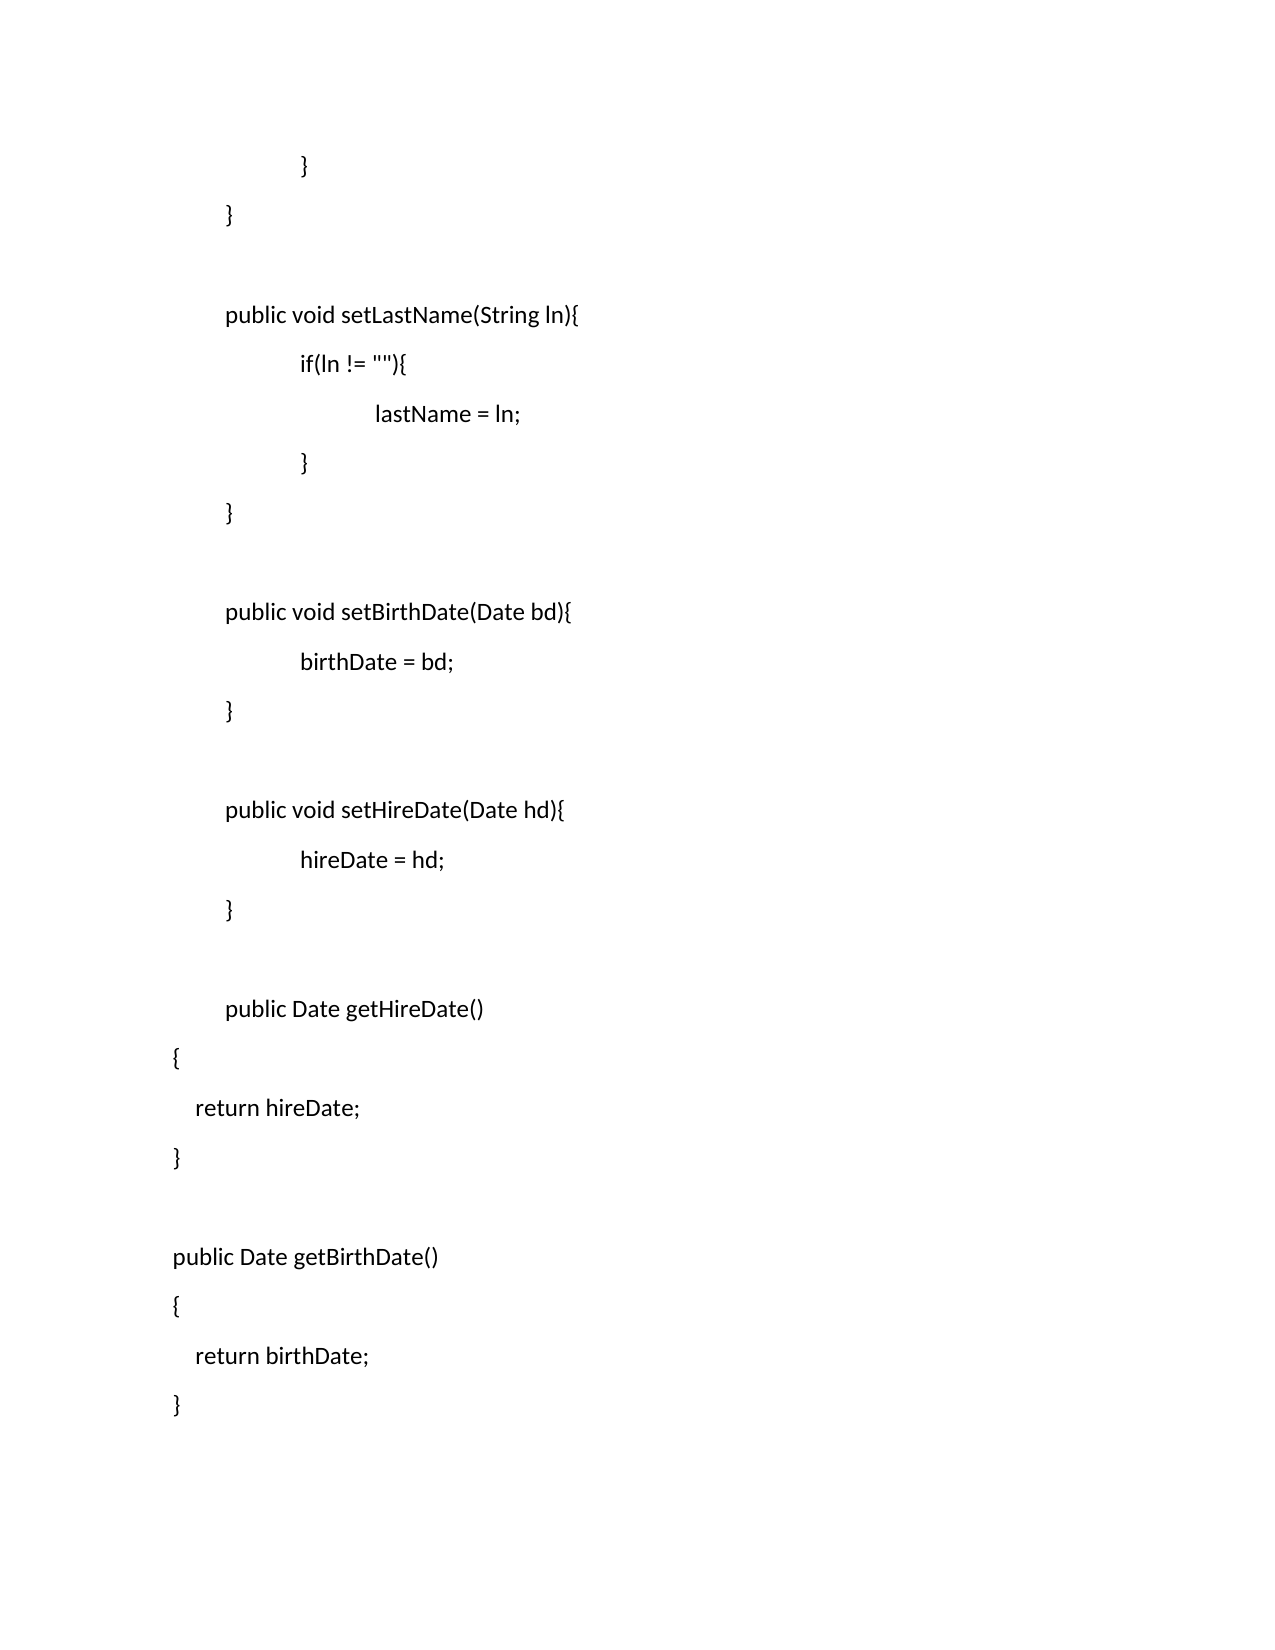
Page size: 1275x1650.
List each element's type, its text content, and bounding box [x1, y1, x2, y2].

text public void setLastName(String ln){ [150, 299, 1125, 329]
text } [150, 447, 1125, 478]
text } [150, 1389, 1125, 1420]
text if(ln != ""){ [150, 348, 1125, 379]
text } [150, 894, 1125, 924]
text return birthDate; [150, 1340, 1125, 1371]
text public void setBirthDate(Date bd){ [150, 596, 1125, 627]
text { [150, 1042, 1125, 1073]
text public void setHireDate(Date hd){ [150, 794, 1125, 825]
text } [150, 497, 1125, 528]
text } [150, 199, 1125, 230]
text } [150, 150, 1125, 181]
text } [150, 695, 1125, 726]
text public Date getBirthDate() [150, 1241, 1125, 1271]
text return hireDate; [150, 1092, 1125, 1123]
text hireDate = hd; [150, 844, 1125, 875]
text { [150, 1290, 1125, 1321]
text birthDate = bd; [150, 646, 1125, 676]
text lastName = ln; [150, 398, 1125, 428]
text } [150, 1142, 1125, 1172]
text public Date getHireDate() [150, 993, 1125, 1023]
